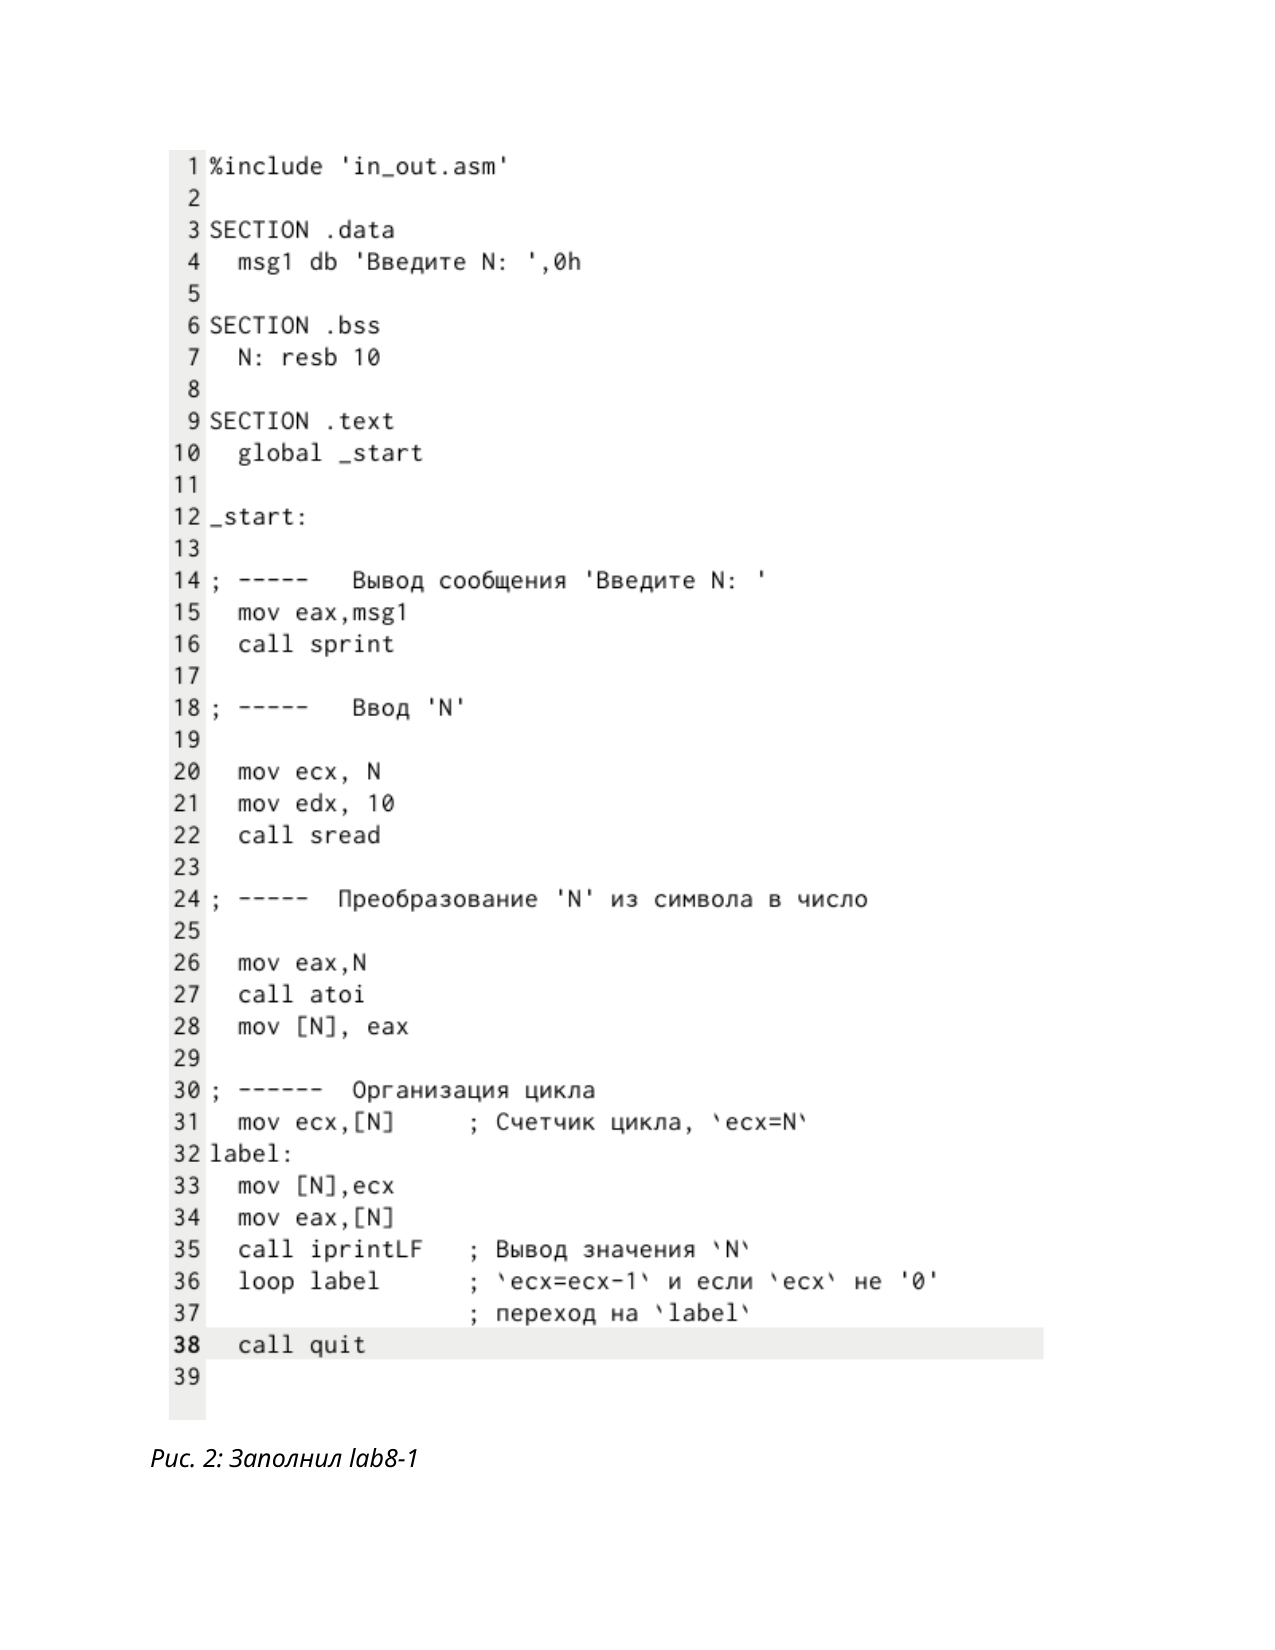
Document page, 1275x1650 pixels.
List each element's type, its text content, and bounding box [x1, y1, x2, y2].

picture [168, 150, 1044, 1420]
text Рис. 2: Заполнил lab8-1 [150, 1440, 1125, 1474]
